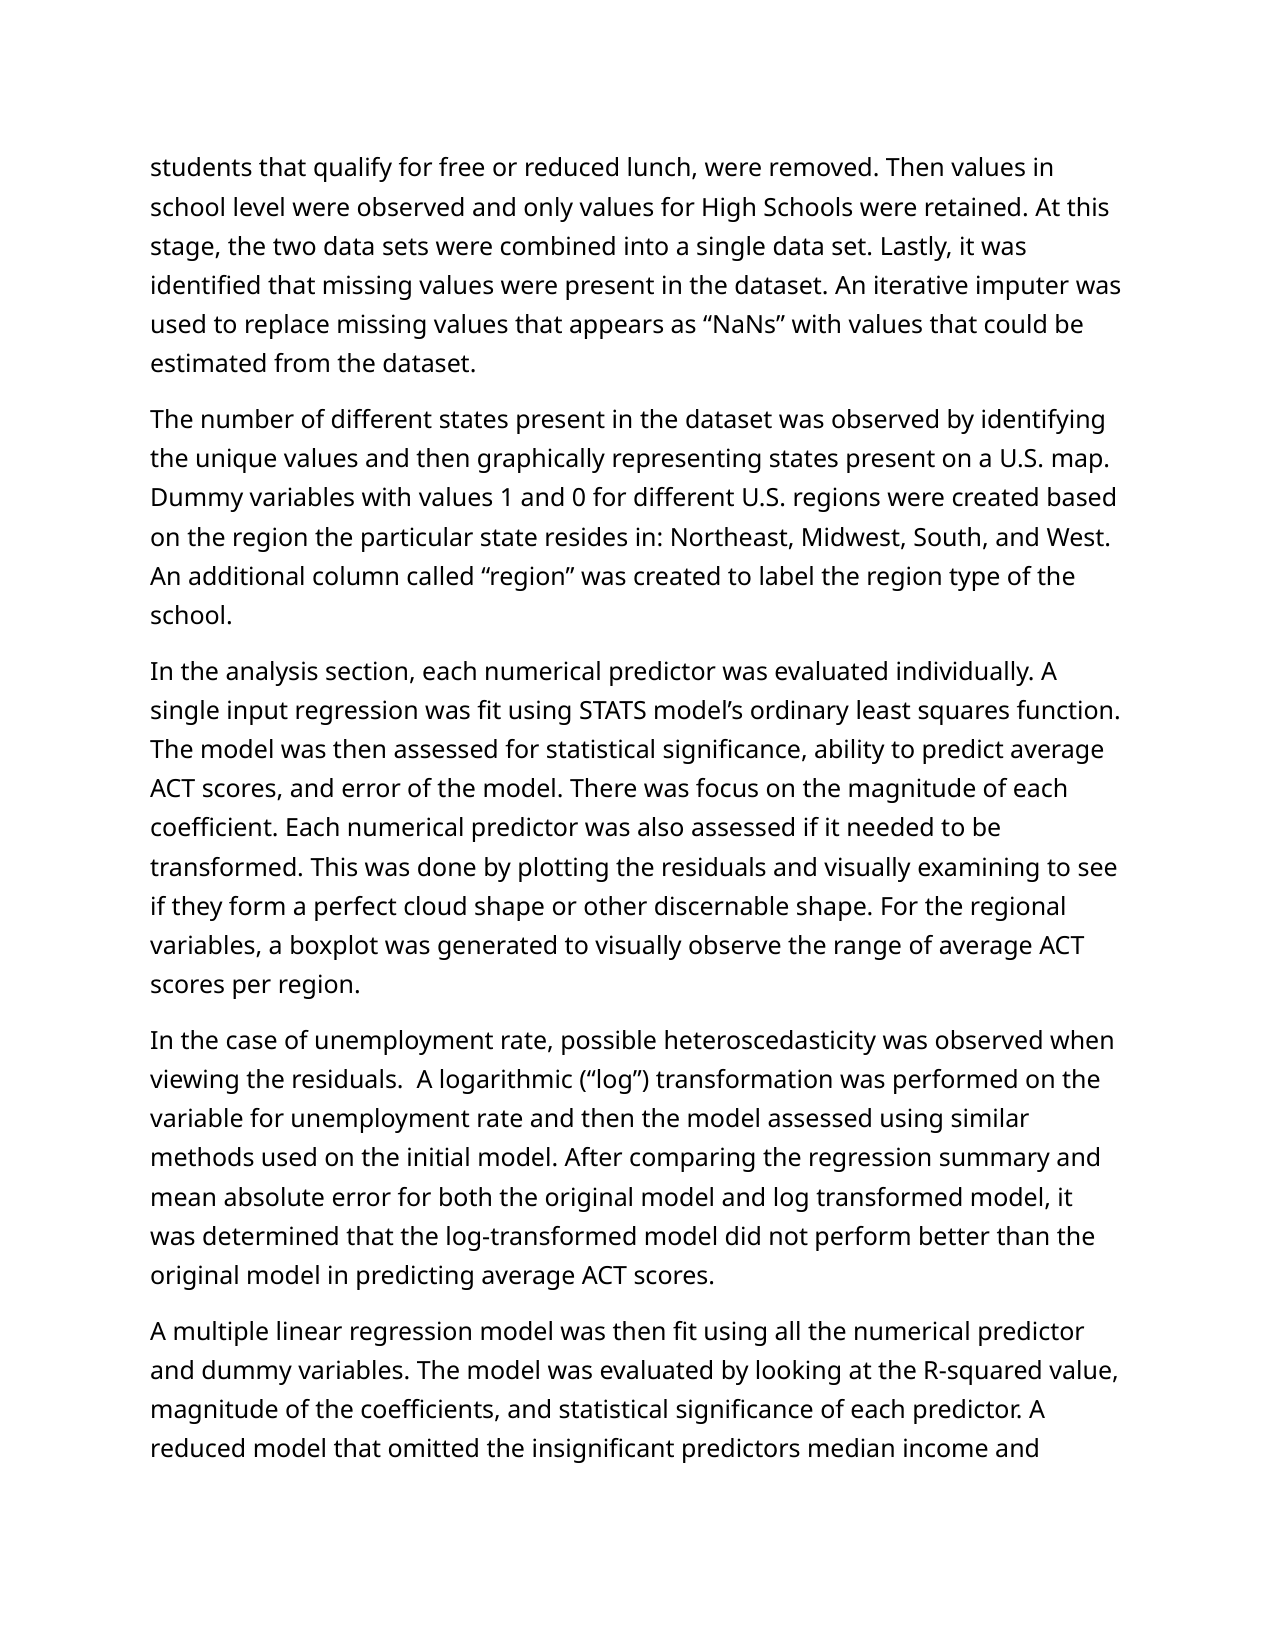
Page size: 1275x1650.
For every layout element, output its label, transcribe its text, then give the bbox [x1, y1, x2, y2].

text The number of different states present in the dataset was observed by identifying the unique values and then graphically representing states present on a U.S. map. Dummy variables with values 1 and 0 for different U.S. regions were created based on the region the particular state resides in: Northeast, Midwest, South, and West. An additional column called “region” was created to label the region type of the school. [150, 402, 1125, 632]
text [150, 1313, 1125, 1465]
text In the analysis section, each numerical predictor was evaluated individually. A single input regression was fit using STATS model’s ordinary least squares function. The model was then assessed for statistical significance, ability to predict average ACT scores, and error of the model. There was focus on the magnitude of each coefficient. Each numerical predictor was also assessed if it needed to be transformed. This was done by plotting the residuals and visually examining to see if they form a perfect cloud shape or other discernable shape. For the regional variables, a boxplot was generated to visually observe the range of average ACT scores per region. [150, 653, 1125, 1001]
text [150, 150, 1125, 380]
text In the case of unemployment rate, possible heteroscedasticity was observed when viewing the residuals. A logarithmic (“log”) transformation was performed on the variable for unemployment rate and then the model assessed using similar methods used on the initial model. After comparing the regression summary and mean absolute error for both the original model and log transformed model, it was determined that the log-transformed model did not perform better than the original model in predicting average ACT scores. [150, 1022, 1125, 1292]
